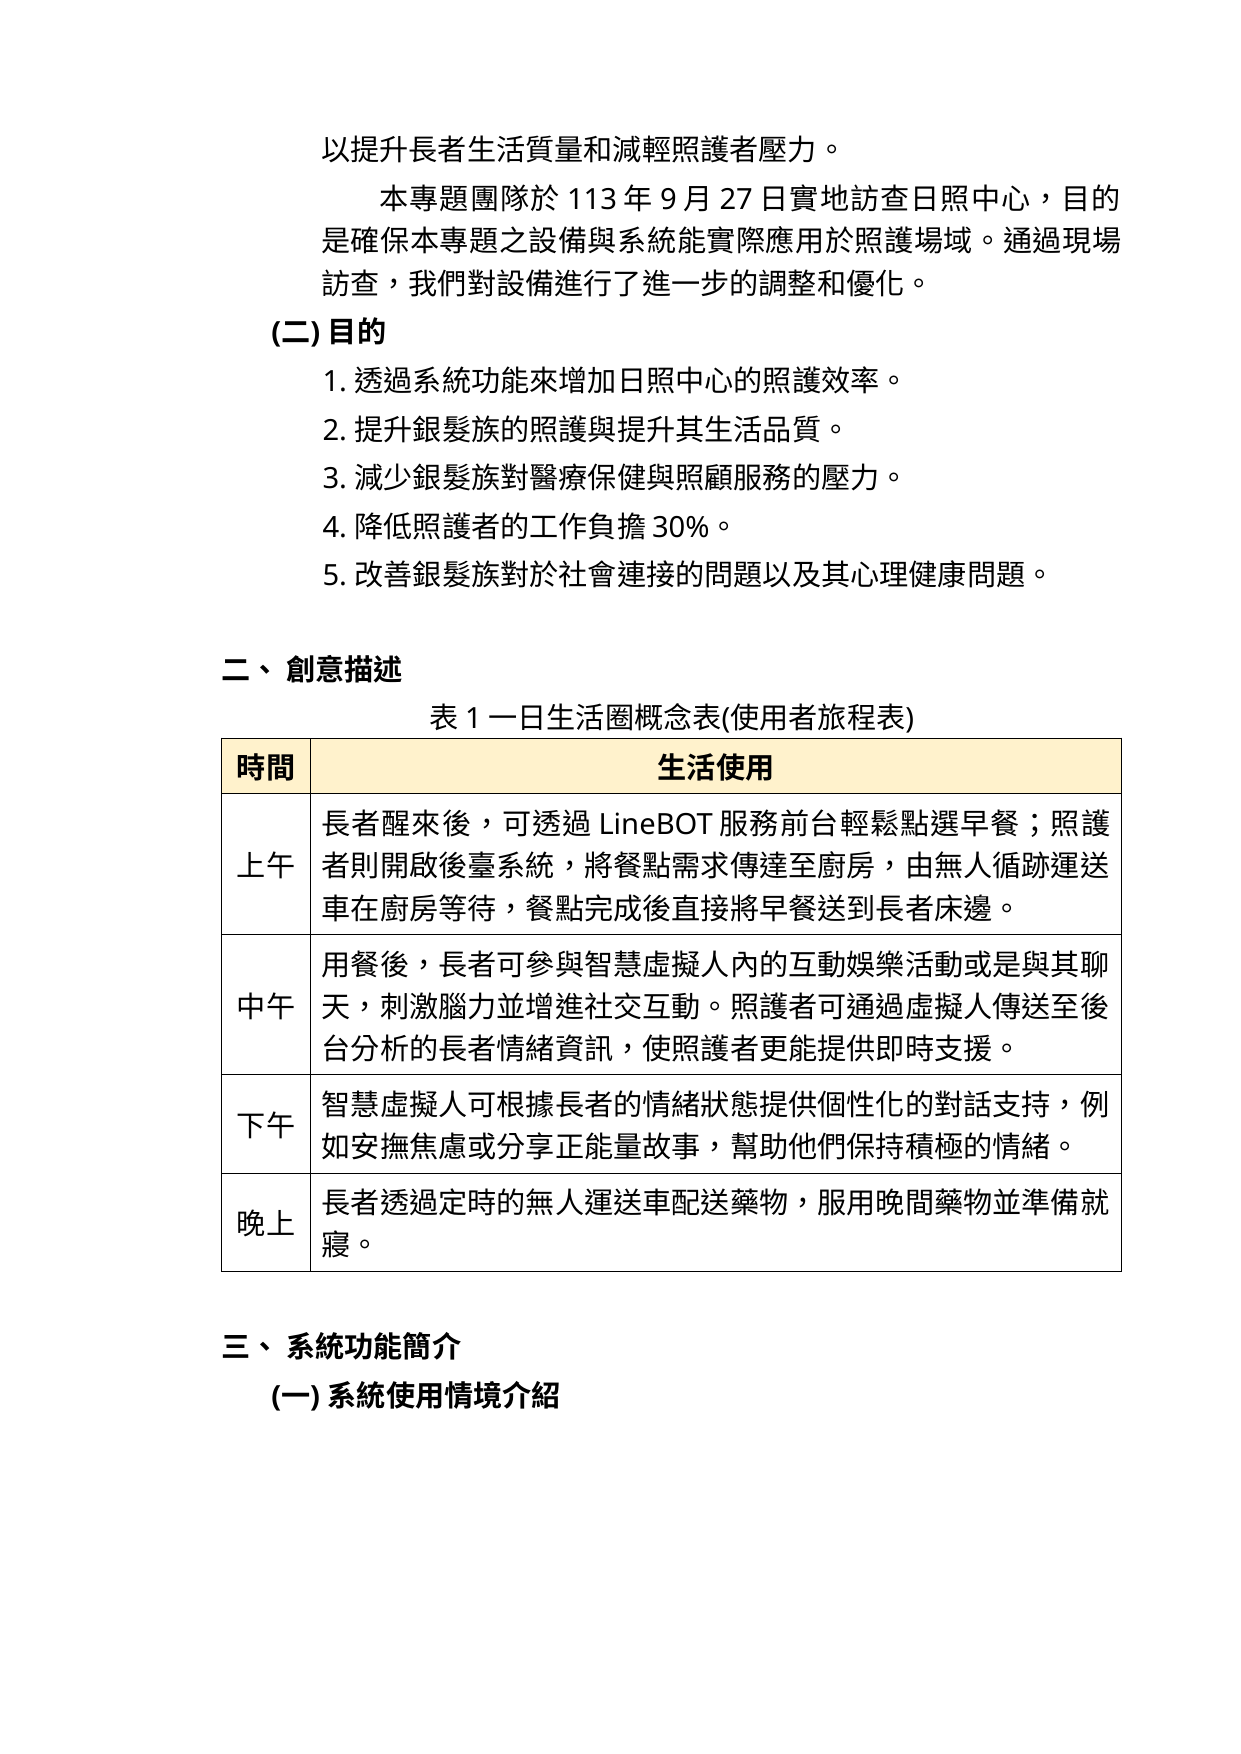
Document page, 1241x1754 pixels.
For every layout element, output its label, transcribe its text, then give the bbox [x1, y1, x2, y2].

list 本專題團隊於113年9月27日實地訪查日照中心，目的是確保本專題之設備與系統能實際應用於照護場域。通過現場訪查，我們對設備進行了進一步的調整和優化。 [321, 176, 1122, 302]
table_cell 長者醒來後，可透過LineBOT服務前台輕鬆點選早餐；照護者則開啟後臺系統，將餐點需求傳達至廚房，由無人循跡運送車在廚房等待，餐點完成後直接將早餐送到長者床邊。 [311, 794, 1121, 934]
text 表 1 一日生活圈概念表(使用者旅程表) [221, 695, 1122, 737]
table_cell 上午 [222, 794, 310, 934]
list 改善銀髮族對於社會連接的問題以及其心理健康問題。 [354, 552, 1122, 594]
table_cell 中午 [222, 935, 310, 1074]
list 系統使用情境介紹 [271, 1372, 1122, 1415]
table_header 時間 [222, 739, 310, 793]
table_cell 下午 [222, 1075, 310, 1172]
list 目的 [271, 309, 1122, 351]
list 創意描述 [221, 647, 1122, 689]
table_header 生活使用 [311, 739, 1121, 793]
list 降低照護者的工作負擔30%。 [354, 503, 1122, 546]
table_cell 晚上 [222, 1174, 310, 1271]
table_cell 用餐後，長者可參與智慧虛擬人內的互動娛樂活動或是與其聊天，刺激腦力並增進社交互動。照護者可通過虛擬人傳送至後台分析的長者情緒資訊，使照護者更能提供即時支援。 [311, 935, 1121, 1074]
list 提升銀髮族的照護與提升其生活品質。 [354, 406, 1122, 448]
list 系統功能簡介 [221, 1324, 1122, 1366]
table_cell 智慧虛擬人可根據長者的情緒狀態提供個性化的對話支持，例如安撫焦慮或分享正能量故事，幫助他們保持積極的情緒。 [311, 1075, 1121, 1172]
table_cell 長者透過定時的無人運送車配送藥物，服用晚間藥物並準備就寢。 [311, 1174, 1121, 1271]
list 智慧照護系統為解決這些痛點提供了新的思路。透過物聯網與人工智慧技術，提供更高效、便捷和個性化的照護服務，以提升長者生活質量和減輕照護者壓力。 [321, 127, 1122, 169]
list 減少銀髮族對醫療保健與照顧服務的壓力。 [354, 455, 1122, 497]
list 透過系統功能來增加日照中心的照護效率。 [354, 357, 1122, 400]
